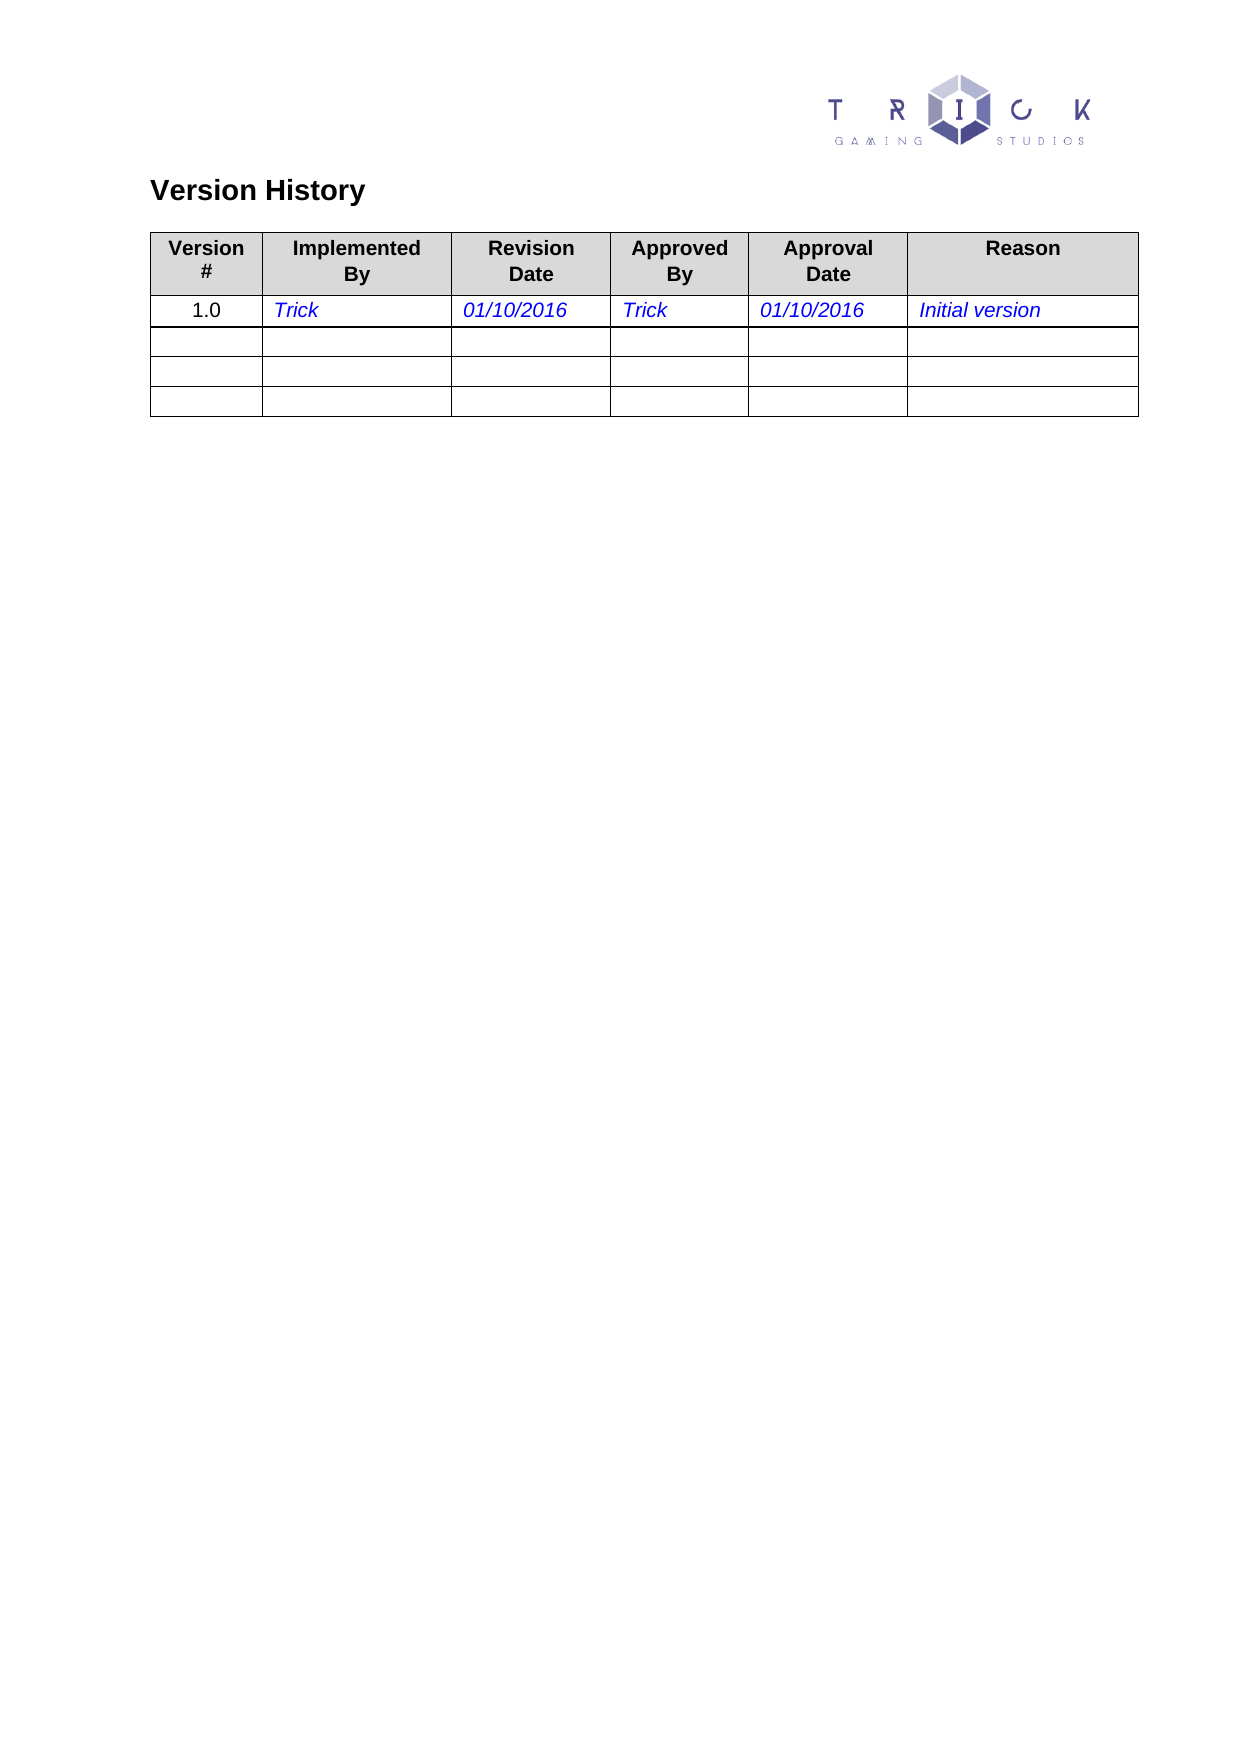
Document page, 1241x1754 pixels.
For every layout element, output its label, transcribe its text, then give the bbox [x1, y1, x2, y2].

table_cell [908, 387, 1138, 416]
table_cell [151, 387, 262, 416]
picture [828, 75, 1091, 145]
table_cell [611, 357, 748, 386]
table_cell Initial version [908, 296, 1138, 326]
table_cell 01/10/2016 [749, 296, 907, 326]
table_cell Trick [263, 296, 451, 326]
table_cell [749, 357, 907, 386]
table_cell [263, 357, 451, 386]
table_cell [908, 328, 1138, 356]
table_header Approved By [611, 233, 748, 295]
table_cell 01/10/2016 [452, 296, 610, 326]
table_header Revision Date [452, 233, 610, 295]
table_cell [263, 387, 451, 416]
table_cell [452, 328, 610, 356]
table_header Implemented By [263, 233, 451, 295]
table_cell [151, 357, 262, 386]
table_cell [452, 357, 610, 386]
table_cell [749, 387, 907, 416]
table_header Reason [908, 233, 1138, 295]
table_cell [611, 387, 748, 416]
text Version History [150, 173, 1090, 206]
table_cell 1.0 [151, 296, 262, 326]
table_cell [151, 328, 262, 356]
table_cell [263, 328, 451, 356]
table_cell Trick [611, 296, 748, 326]
table_header Version # [151, 233, 262, 295]
table_cell [908, 357, 1138, 386]
table_cell [452, 387, 610, 416]
table_cell [611, 328, 748, 356]
table_header Approval Date [749, 233, 907, 295]
table_cell [749, 328, 907, 356]
